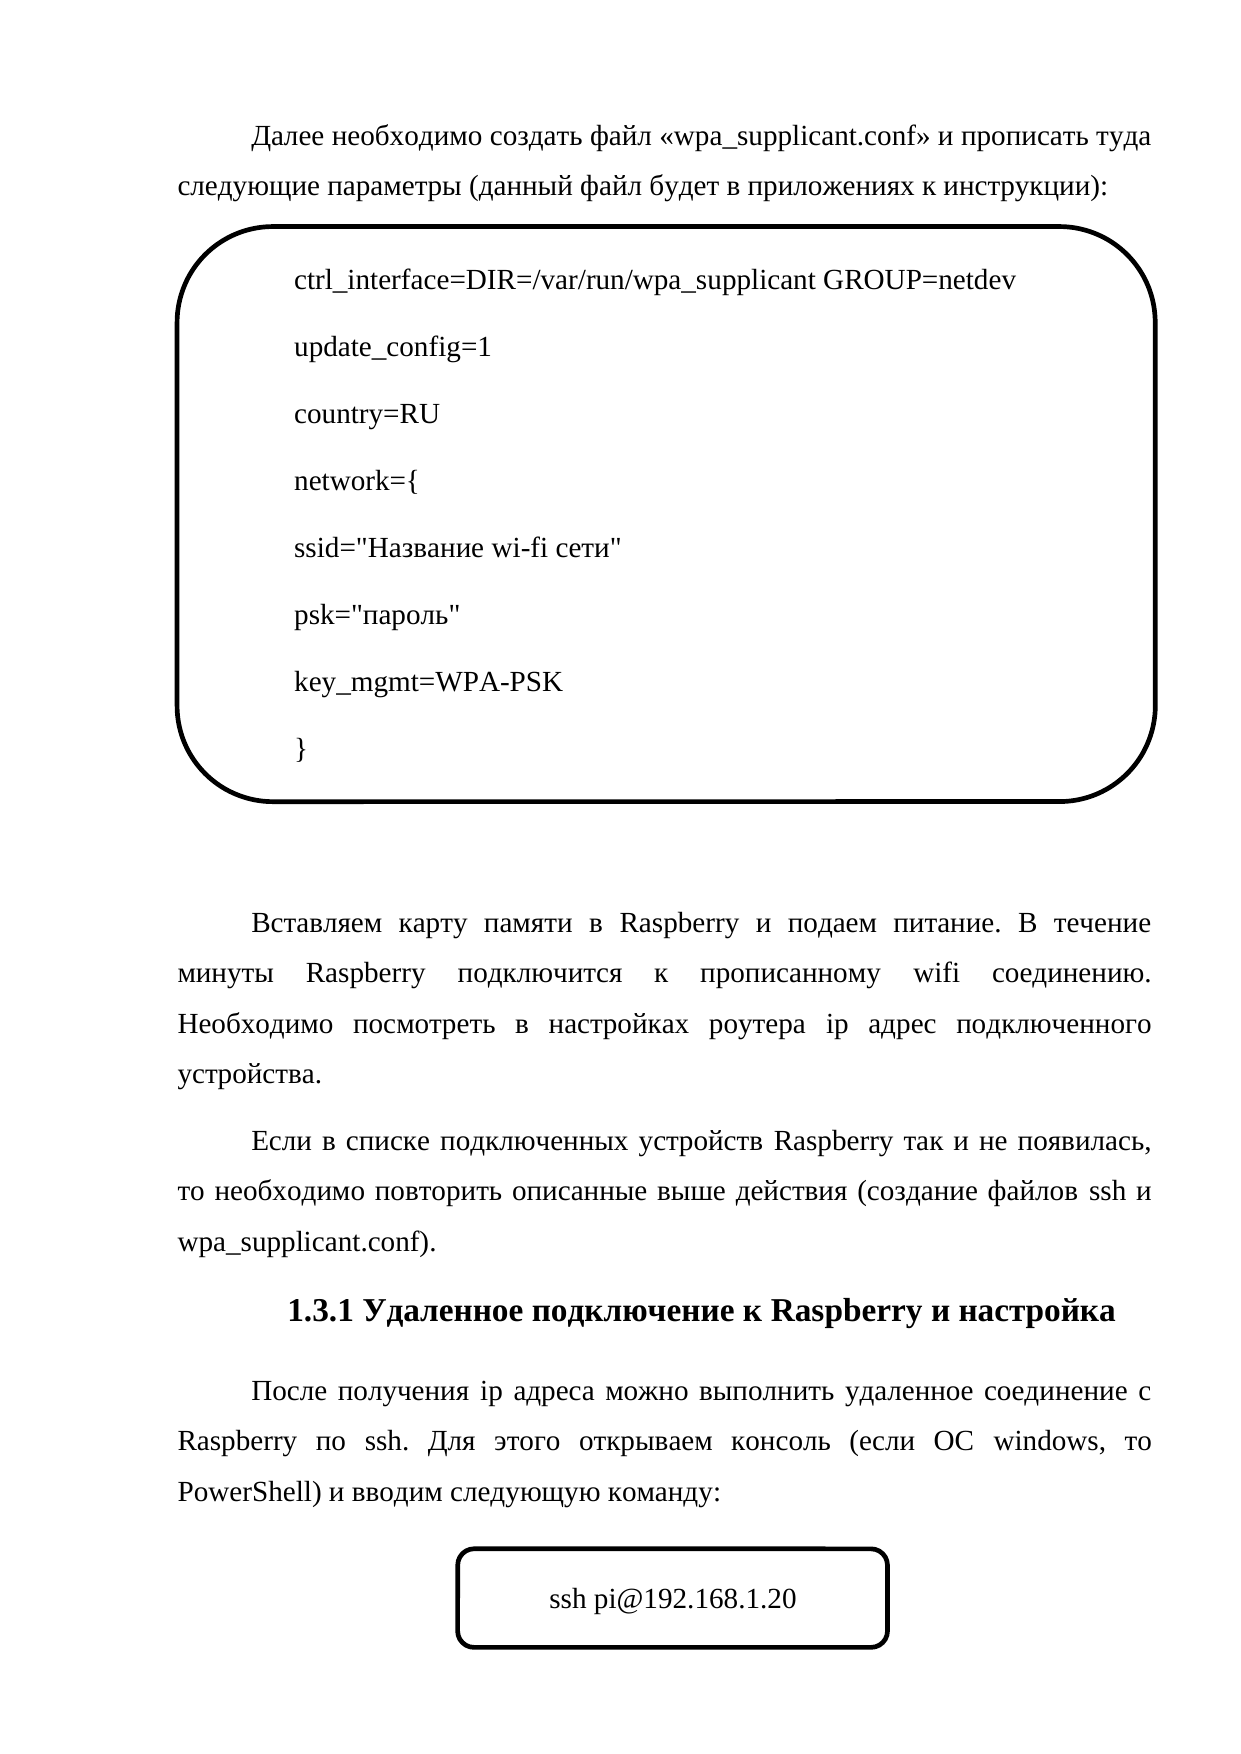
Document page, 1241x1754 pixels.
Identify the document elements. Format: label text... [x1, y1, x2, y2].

text Вставляем карту памяти в Raspberry и подаем питание. В течение минуты Raspberry подключится к прописанному wifi соединению. Необходимо посмотреть в настройках роутера ip адрес подключенного устройства. [177, 905, 1152, 1090]
text Если в списке подключенных устройств Raspberry так и не появилась, то необходимо повторить описанные выше действия (создание файлов ssh и wpa_supplicant.conf). [177, 1123, 1152, 1257]
text После получения ip адреса можно выполнить удаленное соединение с Raspberry по ssh. Для этого открываем консоль (если ОС windows, то PowerShell) и вводим следующую команду: [177, 1373, 1152, 1507]
subtitle 1.3.1 Удаленное подключение к Raspberry и настройка [177, 1291, 1152, 1329]
text Далее необходимо создать файл «wpa_supplicant.conf» и прописать туда следующие параметры (данный файл будет в приложениях к инструкции): [177, 118, 1152, 202]
